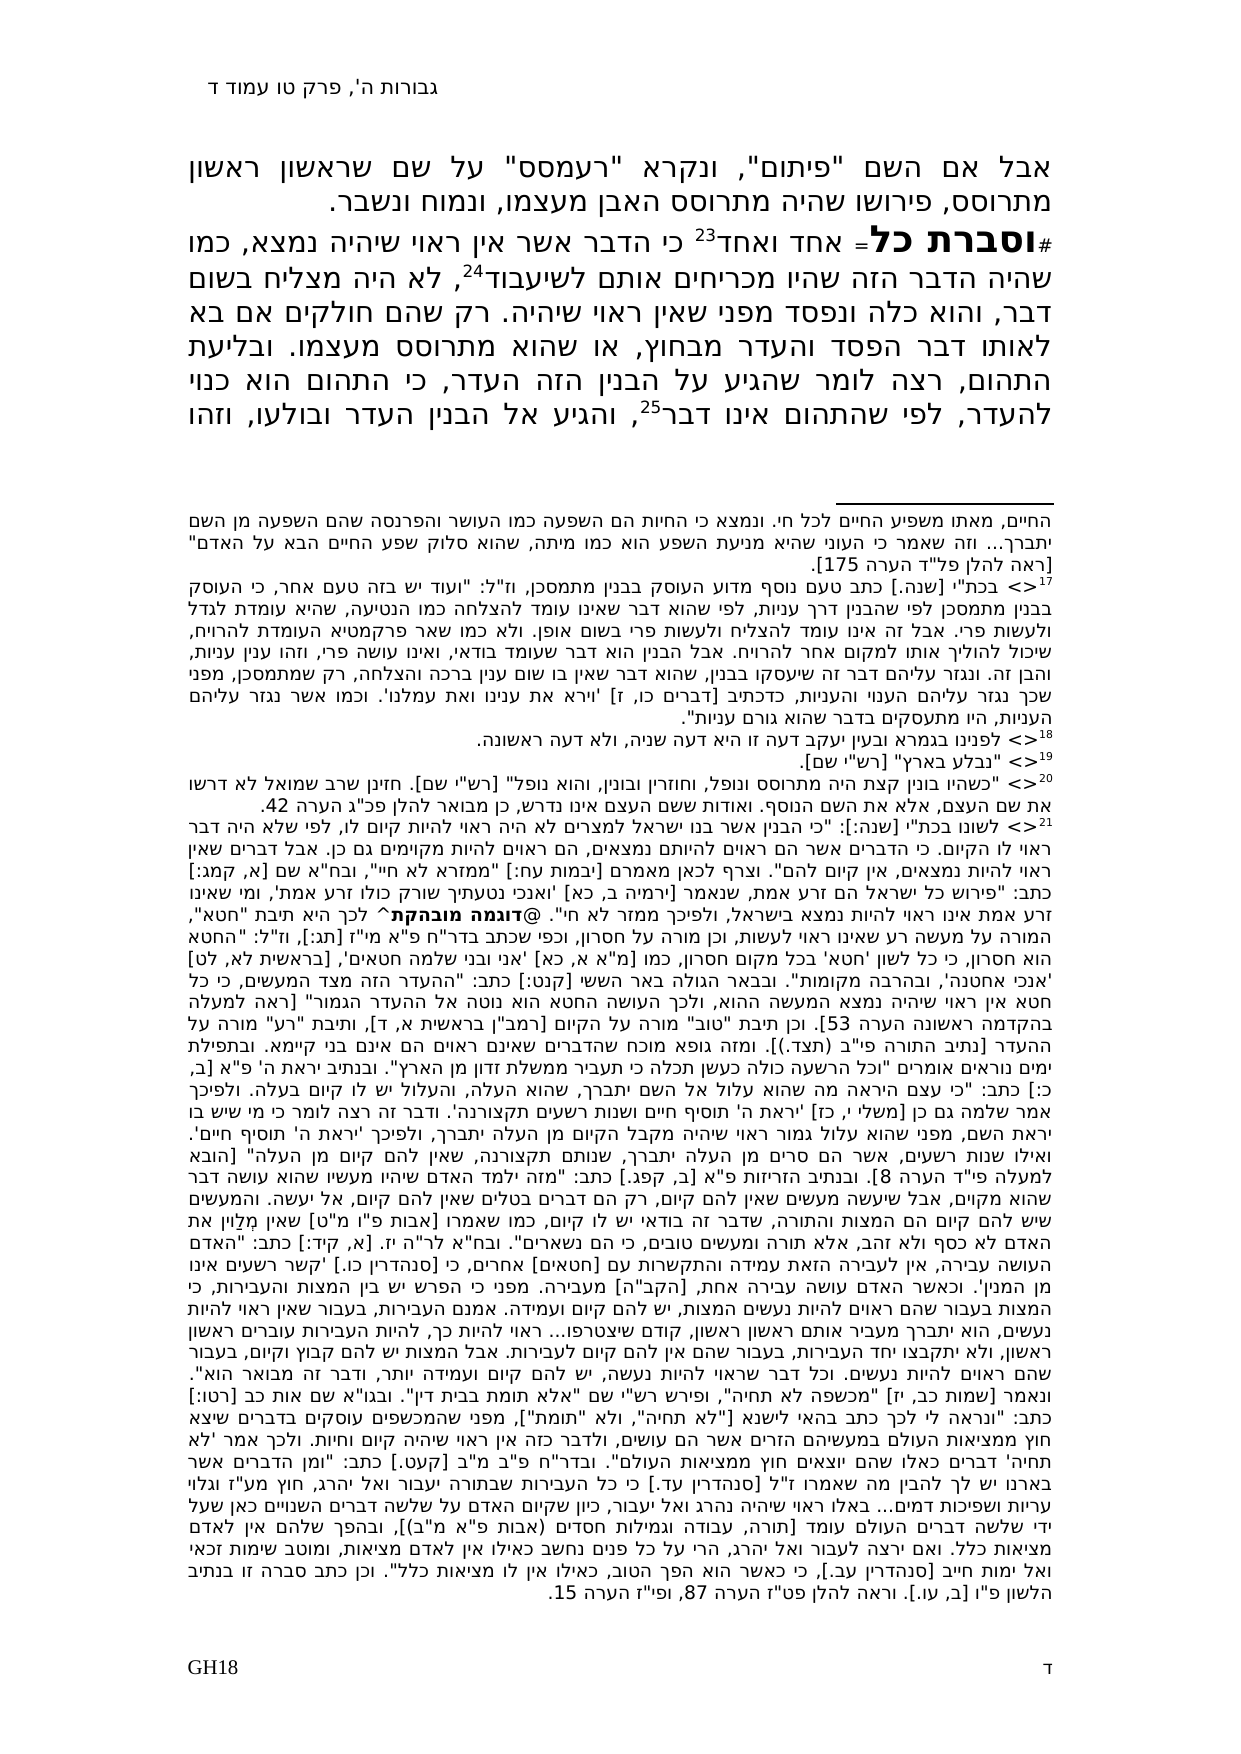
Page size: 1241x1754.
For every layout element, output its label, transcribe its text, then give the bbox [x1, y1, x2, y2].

text #וסברת כל= אחד ואחד כי הדבר אשר אין ראוי שיהיה נמצא, כמו שהיה הדבר הזה שהיו מכריחים אותם לשיעבוד, לא היה מצליח בשום דבר, והוא כלה ונפסד מפני שאין ראוי שיהיה. רק שהם חולקים אם בא לאותו דבר הפסד והעדר מבחוץ, או שהוא מתרוסס מעצמו. ובליעת התהום, רצה לומר שהגיע על הבנין הזה העדר, כי התהום הוא כנוי להעדר, לפי שהתהום אינו דבר, והגיע אל הבנין העדר ובולעו, וזהו פירוש 'תהום בולעו'. אמנם מי שסובר* 'ראשון ראשון מתרוסס', הטעם כי דבר אשר אין ראוי להיות נמצא מתרוסס מעצמו, ומתחלה אין לו קיום כלל, ומעצמו נשבר ומתרוסס. לכך אמר 'ראשון ראשון מתרוסס', כי הדבר אשר אין ראוי לו הקיום, מעצמו הוא מתבטל, וזה סברת המחלוקת בזה. [187, 218, 1053, 431]
text #ויש הפרש= בין אם היה השם "רעמסס" ונקרא "פיתום" על שם שהיה פי תהום בולעו, או שהיה שמו "פיתום" ונקרא "רעמסס" על שם ראשון ראשון מתרוסס. כי אם שמו "רעמסס" ונקרא "פיתום" על שם פי תהום בולעו, רצה לומר שבא לו הפסד מבחוץ, שהתהום היה בולעו. אבל אם השם "פיתום", ונקרא "רעמסס" על שם שראשון ראשון מתרוסס, פירושו שהיה מתרוסס האבן מעצמו, ונמוח ונשבר. [187, 150, 1053, 218]
